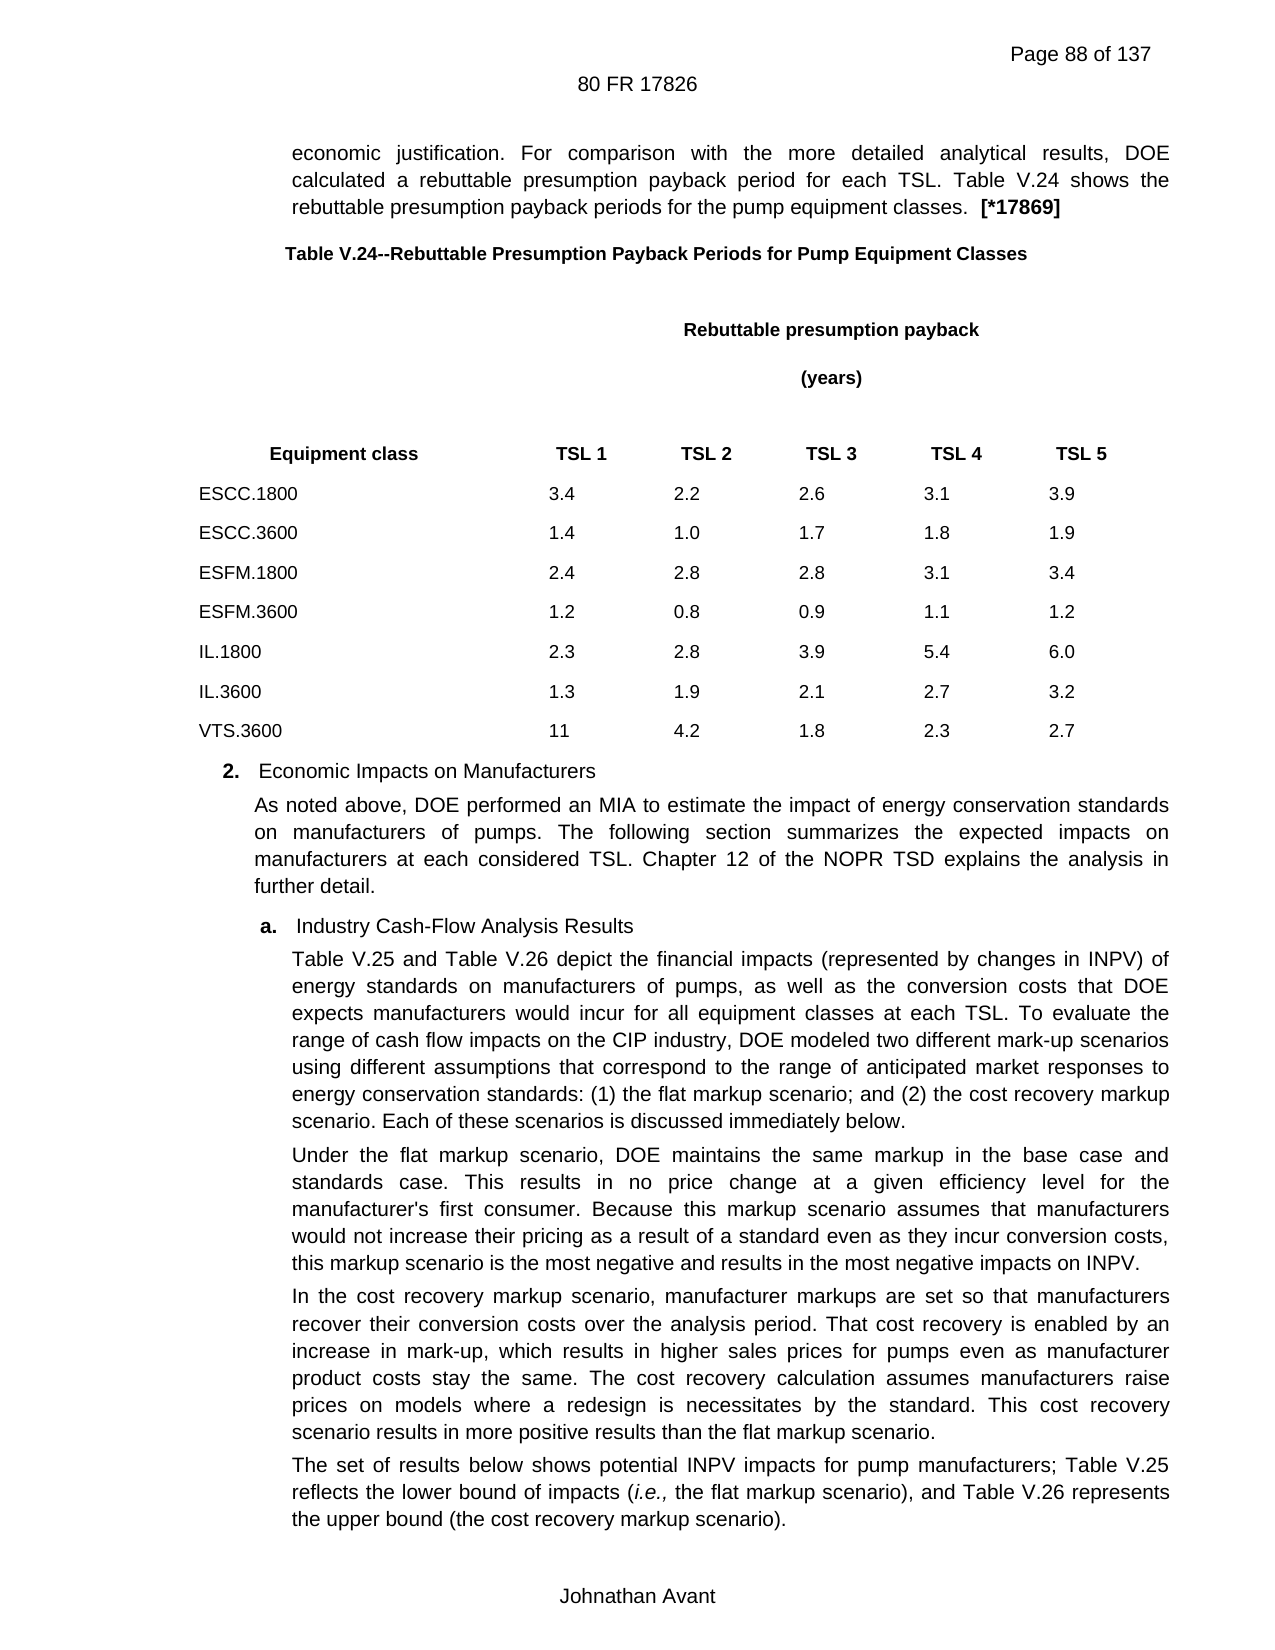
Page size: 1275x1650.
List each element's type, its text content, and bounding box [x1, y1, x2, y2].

text The set of results below shows potential INPV impacts for pump manufacturers; Table V.25 reflects the lower bound of impacts (i.e., the flat markup scenario), and Table V.26 represents the upper bound (the cost recovery markup scenario). [292, 1450, 1171, 1531]
list Industry Cash-Flow Analysis Results [254, 910, 1171, 937]
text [292, 137, 1171, 219]
list Economic Impacts on Manufacturers [217, 756, 1171, 783]
text As noted above, DOE performed an MIA to estimate the impact of energy conservation standards on manufacturers of pumps. The following section summarizes the expected impacts on manufacturers at each considered TSL. Chapter 12 of the NOPR TSD explains the analysis in further detail. [254, 789, 1171, 898]
text In the cost recovery markup scenario, manufacturer markups are set so that manufacturers recover their conversion costs over the analysis period. That cost recovery is enabled by an increase in mark-up, which results in higher sales prices for pumps even as manufacturer product costs stay the same. The cost recovery calculation assumes manufacturers raise prices on models where a redesign is necessitates by the standard. This cost recovery scenario results in more positive results than the flat markup scenario. [292, 1281, 1171, 1444]
text Under the flat markup scenario, DOE maintains the same markup in the base case and standards case. This results in no price change at a given efficiency level for the manufacturer's first consumer. Because this markup scenario assumes that manufacturers would not increase their pricing as a result of a standard even as they incur conversion costs, this markup scenario is the most negative and results in the most negative impacts on INPV. [292, 1139, 1171, 1275]
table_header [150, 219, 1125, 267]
text Table V.25 and Table V.26 depict the financial impacts (represented by changes in INPV) of energy standards on manufacturers of pumps, as well as the conversion costs that DOE expects manufacturers would incur for all equipment classes at each TSL. To evaluate the range of cash flow impacts on the CIP industry, DOE modeled two different mark-up scenarios using different assumptions that correspond to the range of anticipated market responses to energy conservation standards: (1) the flat markup scenario; and (2) the cost recovery markup scenario. Each of these scenarios is discussed immediately below. [292, 944, 1171, 1133]
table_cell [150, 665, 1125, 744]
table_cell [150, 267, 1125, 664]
